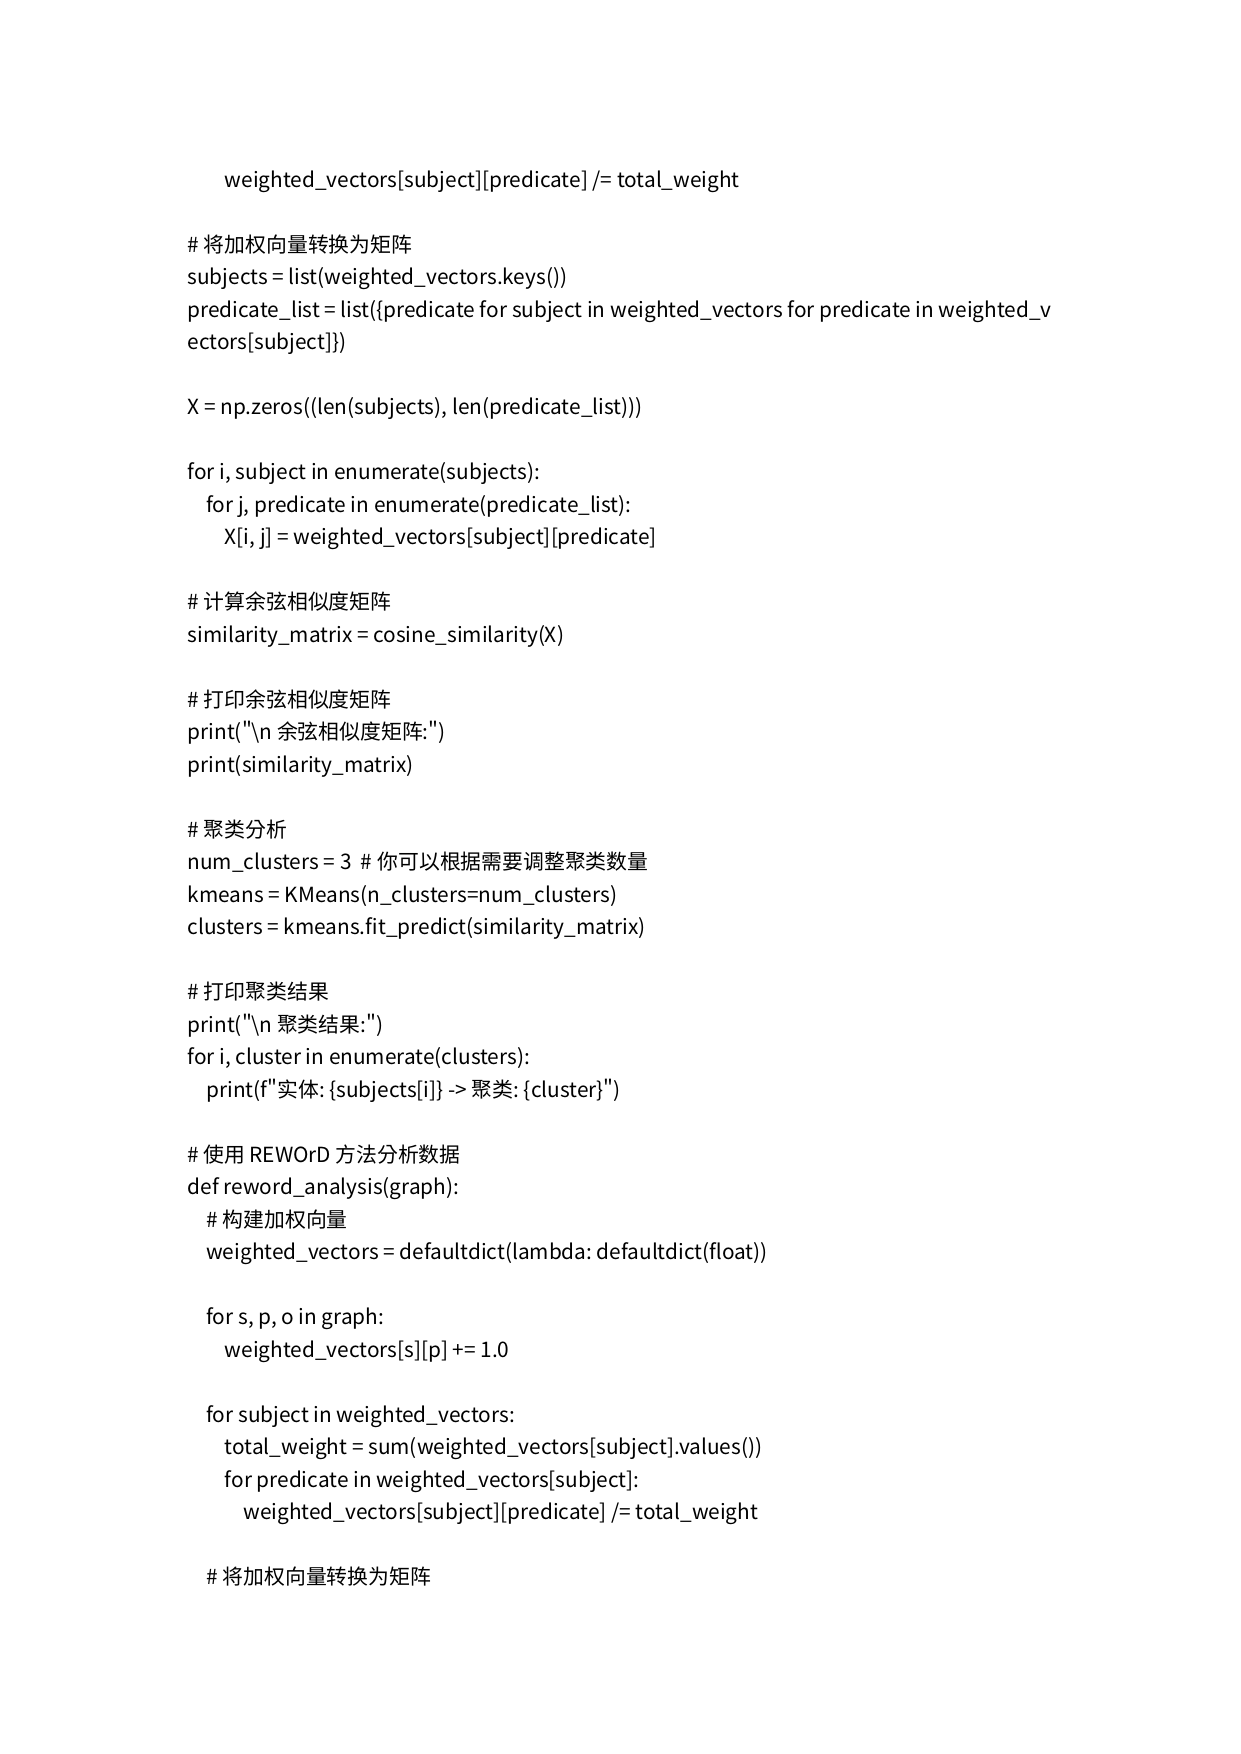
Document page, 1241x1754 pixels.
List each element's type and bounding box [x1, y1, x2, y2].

text [187, 162, 1053, 1592]
